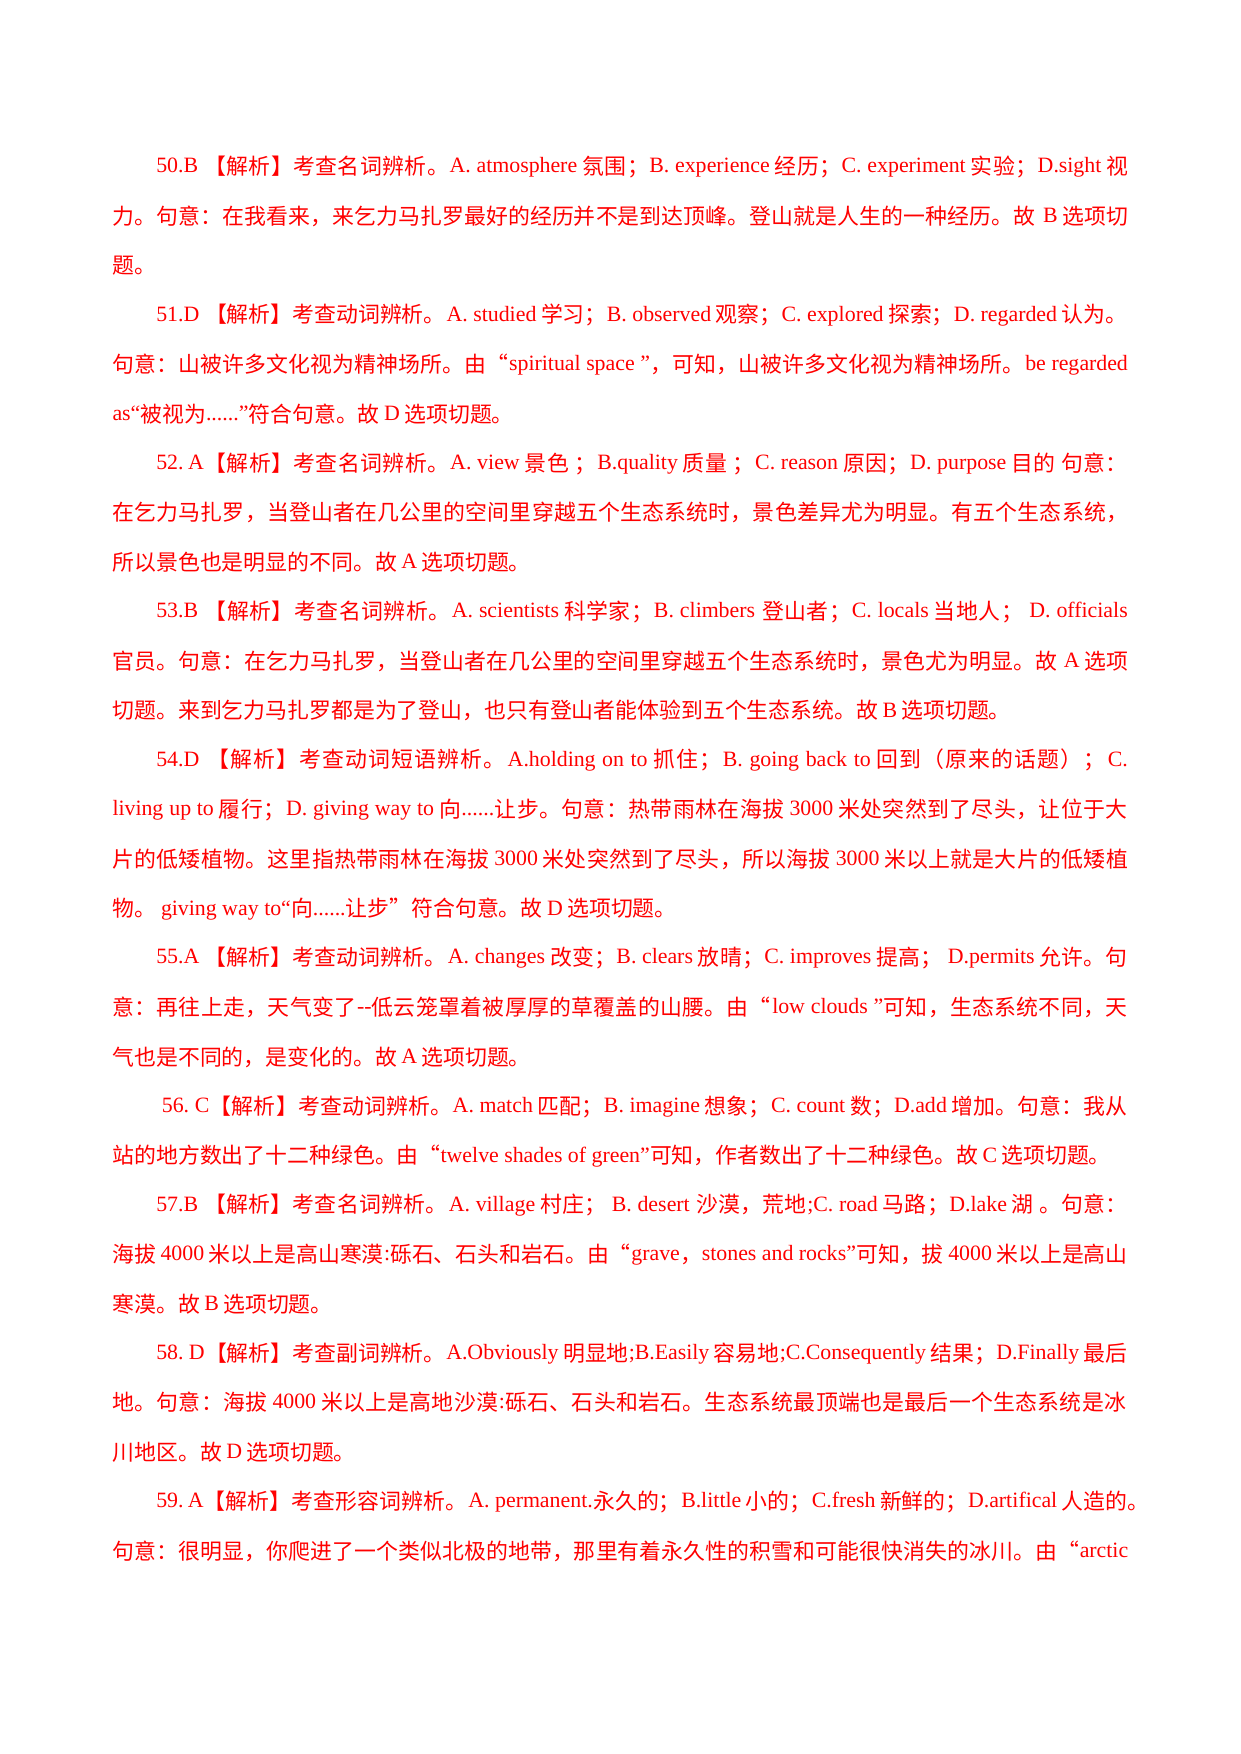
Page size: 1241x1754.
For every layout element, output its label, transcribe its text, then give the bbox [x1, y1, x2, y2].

text 57.B 【解析】考查名词辨析。A. village村庄； B. desert 沙漠，荒地;C. road马路；D.lake湖 。句意：海拔4000米以上是高山寒漠:砾石、石头和岩石。由“grave，stones and rocks”可知，拔4000米以上是高山寒漠。故B选项切题。 [112, 1187, 1128, 1319]
text 50.B 【解析】考查名词辨析。A. atmosphere氛围；B. experience经历；C. experiment实验；D.sight视力。句意：在我看来，来乞力马扎罗最好的经历并不是到达顶峰。登山就是人生的一种经历。故B选项切题。 [112, 148, 1128, 281]
text 54.D 【解析】考查动词短语辨析。A.holding on to抓住；B. going back to回到（原来的话题）；C. living up to履行；D. giving way to向......让步。句意：热带雨林在海拔3000米处突然到了尽头，让位于大片的低矮植物。这里指热带雨林在海拔3000米处突然到了尽头，所以海拔3000米以上就是大片的低矮植物。 giving way to“向......让步”符合句意。故D选项切题。 [112, 742, 1128, 924]
text 52. A【解析】考查名词辨析。A. view景色 ；B.quality质量 ；C. reason原因；D. purpose目的 句意：在乞力马扎罗，当登山者在几公里的空间里穿越五个生态系统时，景色差异尤为明显。有五个生态系统，所以景色也是明显的不同。故A选项切题。 [112, 445, 1128, 577]
text 56. C【解析】考查动词辨析。A. match匹配；B. imagine想象；C. count数；D.add增加。句意：我从站的地方数出了十二种绿色。由“twelve shades of green”可知，作者数出了十二种绿色。故C选项切题。 [112, 1088, 1128, 1171]
text 53.B 【解析】考查名词辨析。A. scientists科学家；B. climbers 登山者；C. locals当地人； D. officials官员。句意：在乞力马扎罗，当登山者在几公里的空间里穿越五个生态系统时，景色尤为明显。故A选项切题。来到乞力马扎罗都是为了登山，也只有登山者能体验到五个生态系统。故B选项切题。 [112, 593, 1128, 726]
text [112, 1483, 1128, 1566]
text 51.D 【解析】考查动词辨析。A. studied学习；B. observed观察；C. explored探索；D. regarded认为。句意：山被许多文化视为精神场所。由“spiritual space ”，可知，山被许多文化视为精神场所。be regarded as“被视为......”符合句意。故D选项切题。 [112, 297, 1128, 429]
text 58. D【解析】考查副词辨析。A.Obviously明显地;B.Easily容易地;C.Consequently结果；D.Finally最后地。句意：海拔4000米以上是高地沙漠:砾石、石头和岩石。生态系统最顶端也是最后一个生态系统是冰川地区。故D选项切题。 [112, 1335, 1128, 1467]
text 55.A 【解析】考查动词辨析。A. changes改变；B. clears放晴；C. improves提高； D.permits允许。句意：再往上走，天气变了--低云笼罩着被厚厚的草覆盖的山腰。由“low clouds ”可知，生态系统不同，天气也是不同的，是变化的。故A选项切题。 [112, 939, 1128, 1072]
